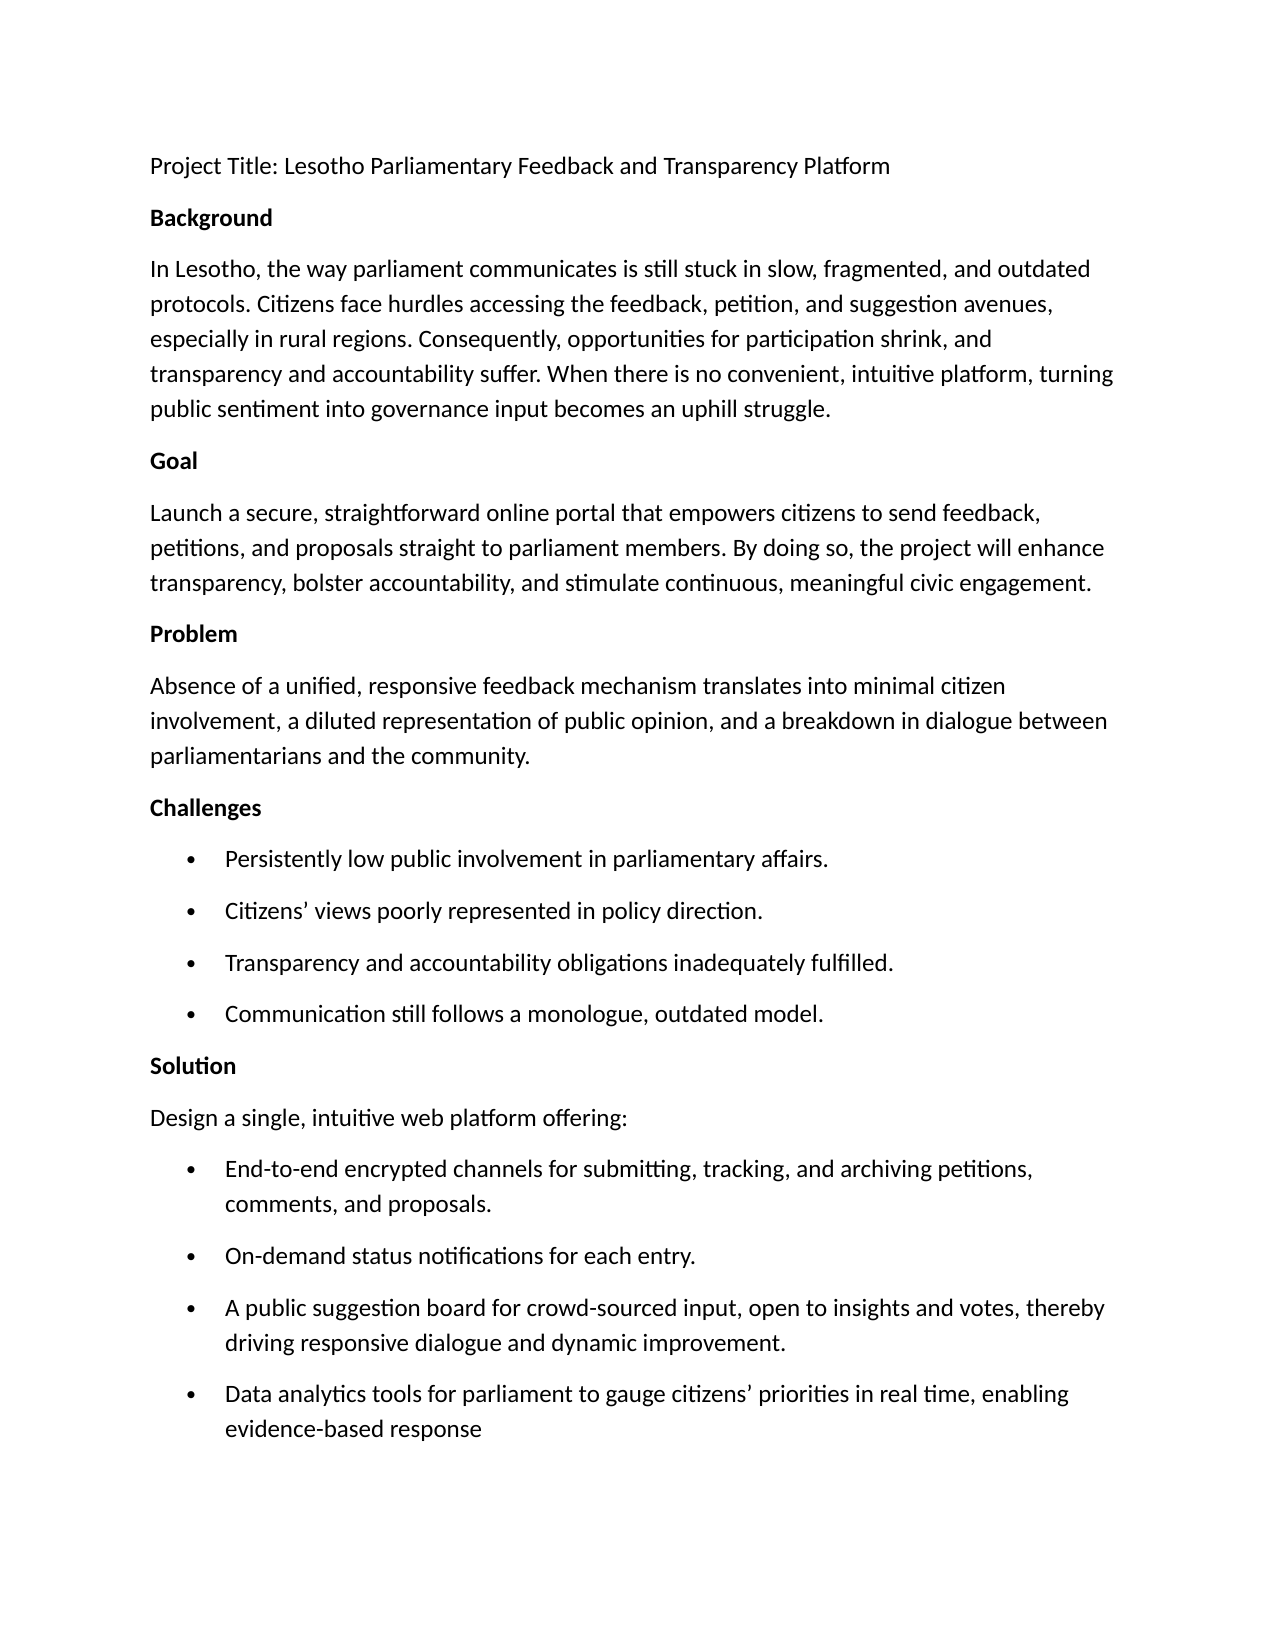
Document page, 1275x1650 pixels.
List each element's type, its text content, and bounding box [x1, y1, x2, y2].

text In Lesotho, the way parliament communicates is still stuck in slow, fragmented, and outdated protocols. Citizens face hurdles accessing the feedback, petition, and suggestion avenues, especially in rural regions. Consequently, opportunities for participation shrink, and transparency and accountability suffer. When there is no convenient, intuitive platform, turning public sentiment into governance input becomes an uphill struggle. [150, 253, 1125, 424]
list Transparency and accountability obligations inadequately fulfilled. [187, 947, 1125, 977]
text Challenges [150, 792, 1125, 822]
text Background [150, 202, 1125, 232]
list A public suggestion board for crowd-sourced input, open to insights and votes, thereby driving responsive dialogue and dynamic improvement. [187, 1292, 1125, 1357]
list End-to-end encrypted channels for submitting, tracking, and archiving petitions, comments, and proposals. [187, 1153, 1125, 1219]
list On-demand status notifications for each entry. [187, 1240, 1125, 1271]
text Solution [150, 1050, 1125, 1081]
list Data analytics tools for parliament to gauge citizens’ priorities in real time, enabling evidence-based response [187, 1378, 1125, 1444]
text Design a single, intuitive web platform offering: [150, 1102, 1125, 1132]
text Goal [150, 445, 1125, 476]
list Persistently low public involvement in parliamentary affairs. [187, 843, 1125, 874]
list Citizens’ views poorly represented in policy direction. [187, 895, 1125, 926]
text Project Title: Lesotho Parliamentary Feedback and Transparency Platform [150, 150, 1125, 181]
text Problem [150, 618, 1125, 649]
list Communication still follows a monologue, outdated model. [187, 998, 1125, 1029]
text Absence of a unified, responsive feedback mechanism translates into minimal citizen involvement, a diluted representation of public opinion, and a breakdown in dialogue between parliamentarians and the community. [150, 670, 1125, 771]
text Launch a secure, straightforward online portal that empowers citizens to send feedback, petitions, and proposals straight to parliament members. By doing so, the project will enhance transparency, bolster accountability, and stimulate continuous, meaningful civic engagement. [150, 497, 1125, 597]
